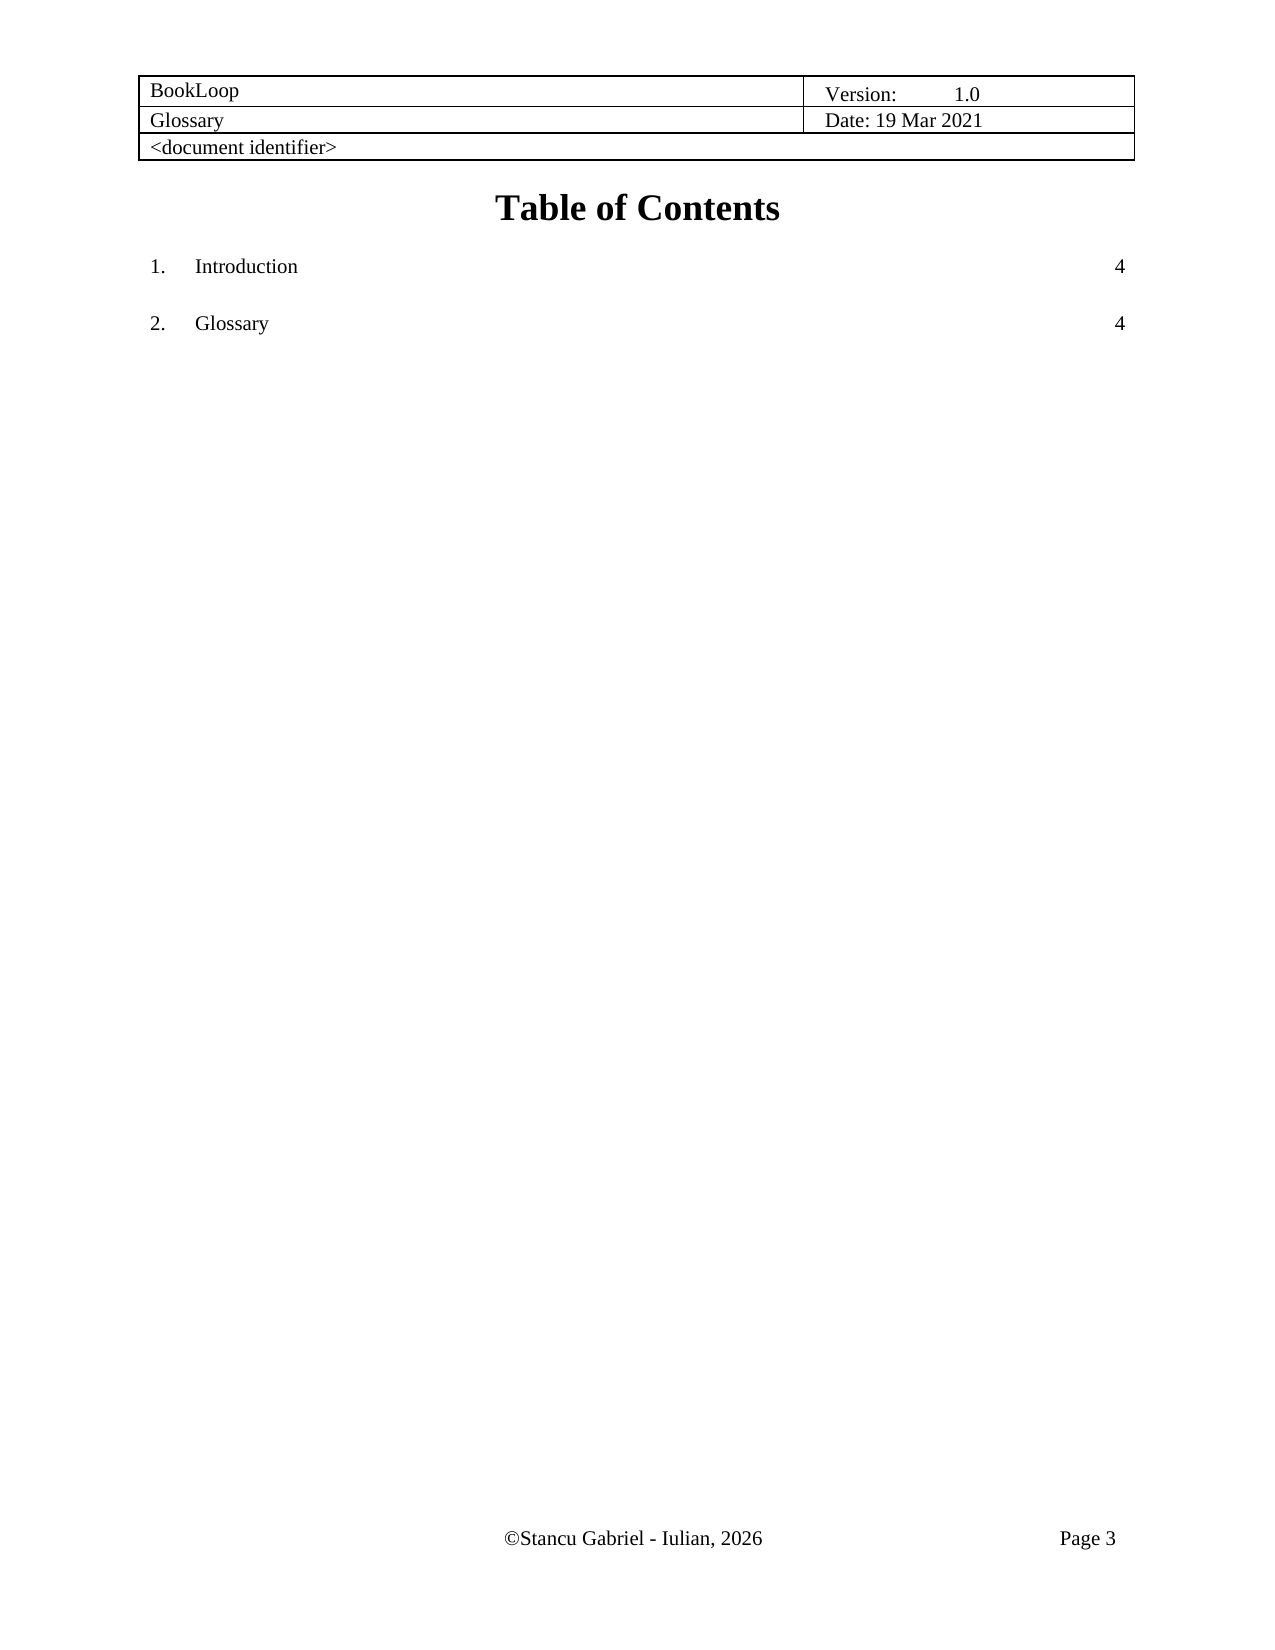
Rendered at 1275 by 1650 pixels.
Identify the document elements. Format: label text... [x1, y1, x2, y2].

text 2. Glossary 4 [150, 310, 1050, 335]
title Table of Contents [150, 185, 1125, 228]
text 1. Introduction 4 [150, 253, 1050, 278]
